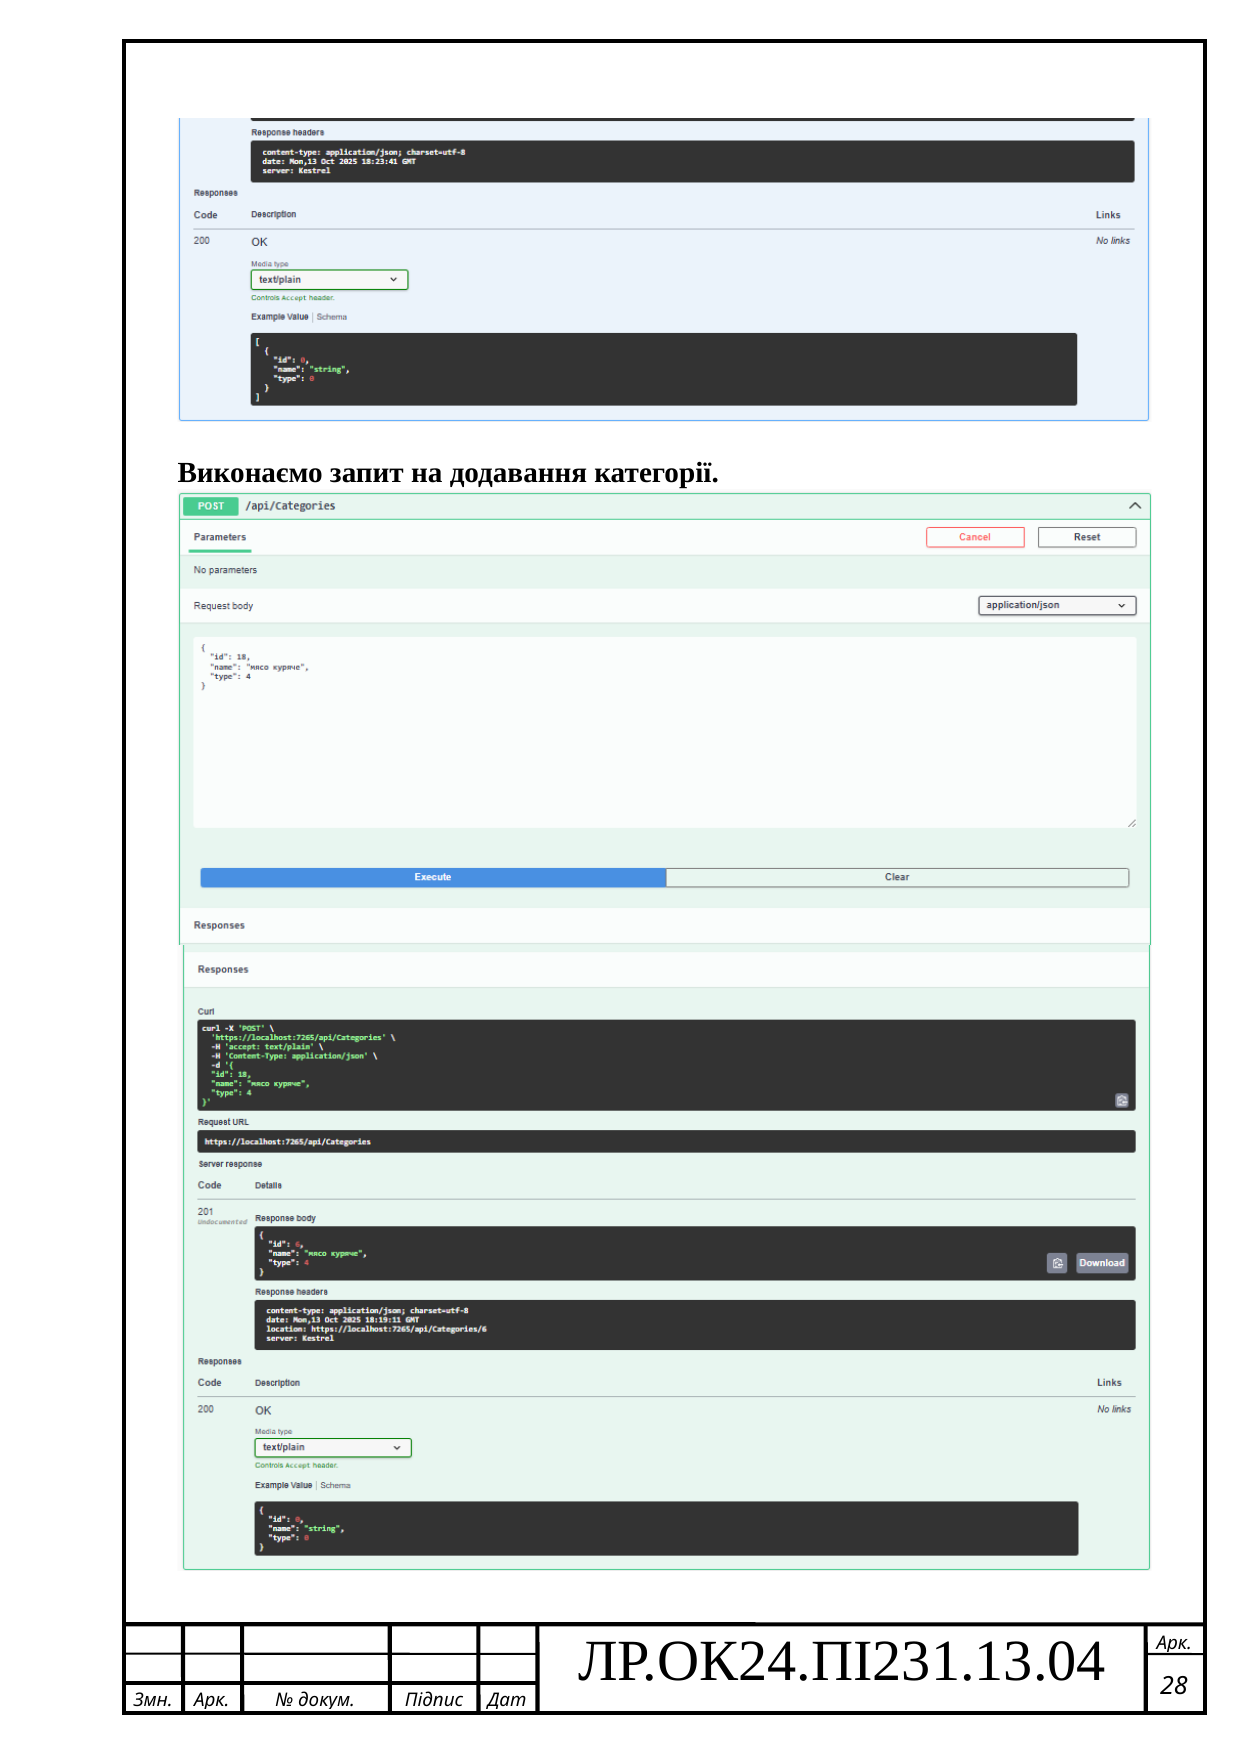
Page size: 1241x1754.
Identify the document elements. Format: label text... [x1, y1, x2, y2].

picture [177, 118, 1152, 422]
picture [177, 489, 1152, 1571]
text Виконаємо запит на додавання категорії. [177, 456, 1152, 489]
